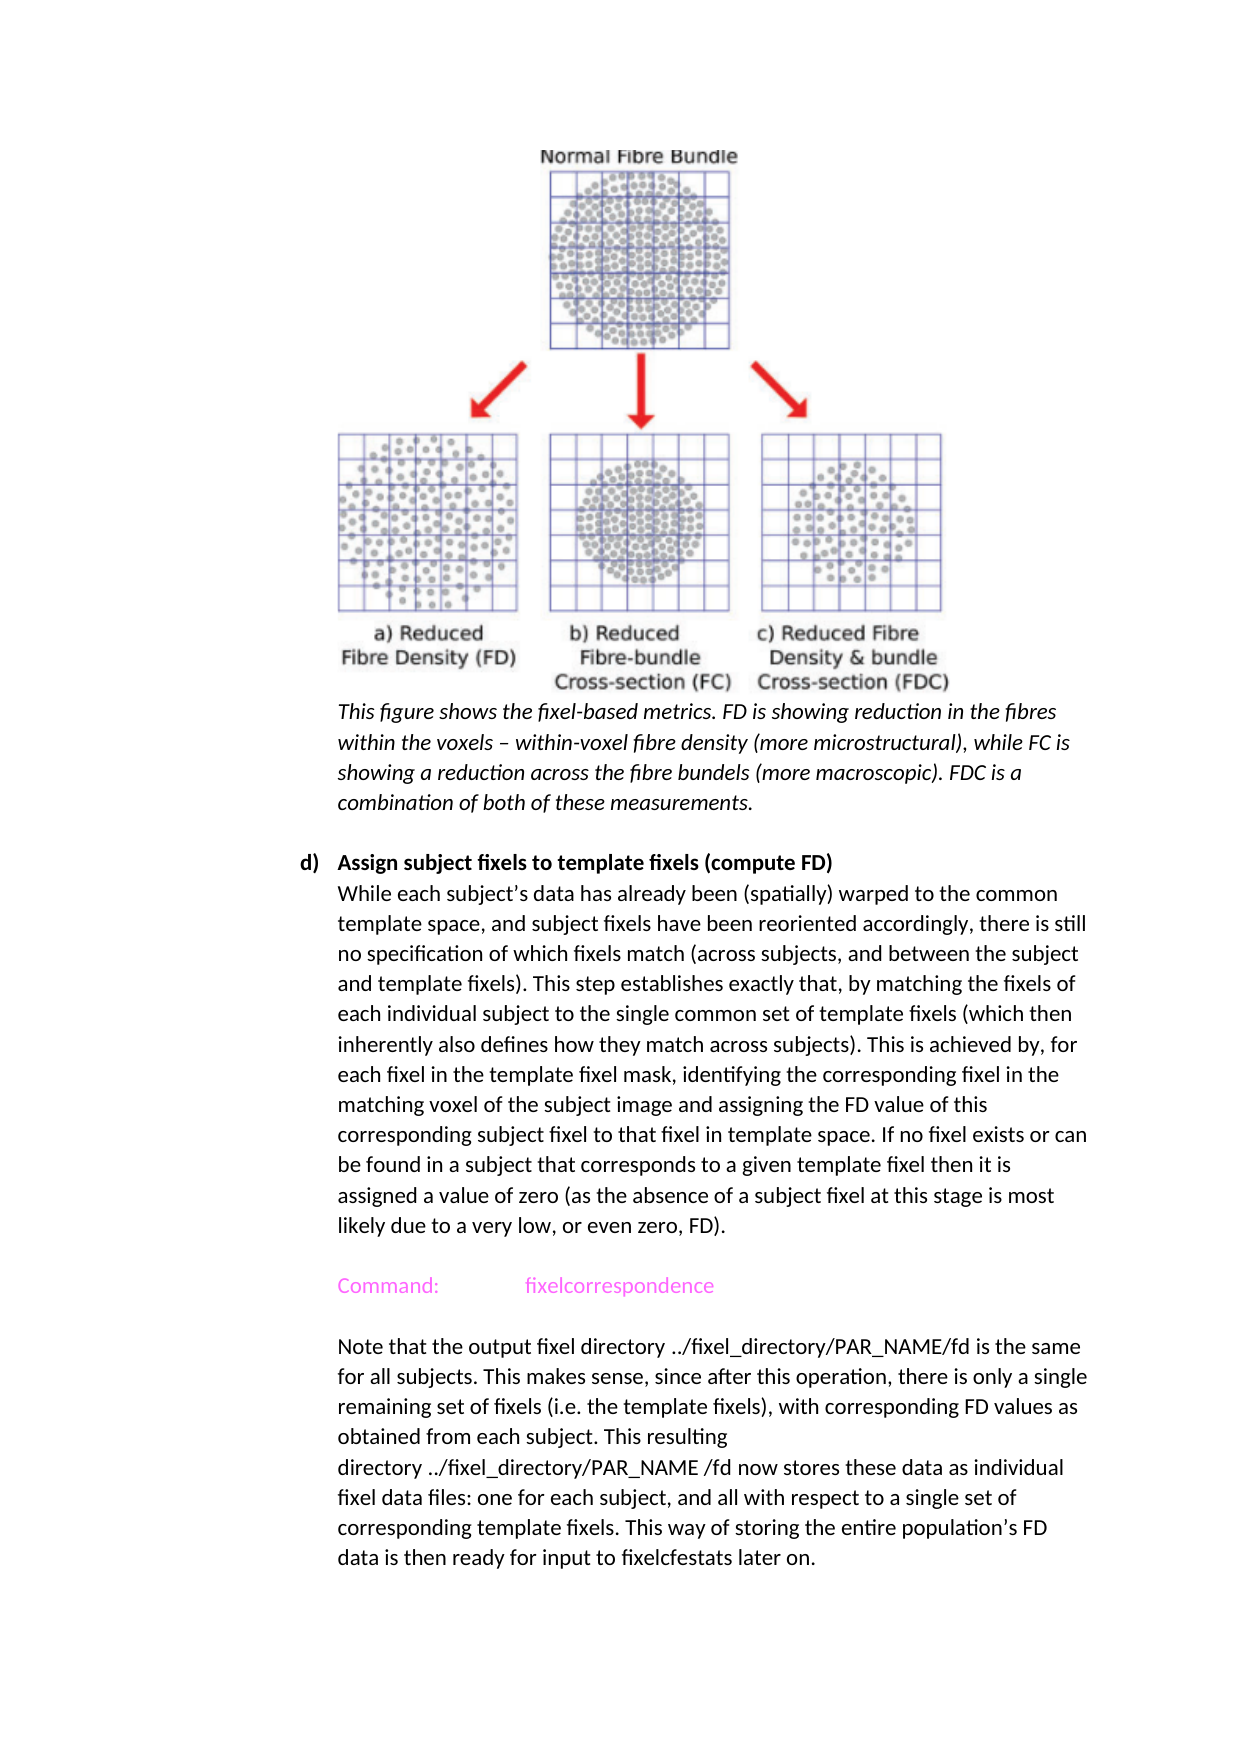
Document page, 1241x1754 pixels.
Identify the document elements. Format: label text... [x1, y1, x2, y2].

list Command: fixelcorrespondence [262, 1271, 1090, 1299]
list This figure shows the fixel-based metrics. FD is showing reduction in the fibres within the voxels – within-voxel fibre density (more microstructural), while FC is showing a reduction across the fibre bundels (more macroscopic). FDC is a combination of both of these measurements. [337, 697, 1090, 816]
picture [337, 150, 951, 696]
list While each subject’s data has already been (spatially) warped to the common template space, and subject fixels have been reoriented accordingly, there is still no specification of which fixels match (across subjects, and between the subject and template fixels). This step establishes exactly that, by matching the fixels of each individual subject to the single common set of template fixels (which then inherently also defines how they match across subjects). This is achieved by, for each fixel in the template fixel mask, identifying the corresponding fixel in the matching voxel of the subject image and assigning the FD value of this corresponding subject fixel to that fixel in template space. If no fixel exists or can be found in a subject that corresponds to a given template fixel then it is assigned a value of zero (as the absence of a subject fixel at this stage is most likely due to a very low, or even zero, FD). [337, 879, 1090, 1239]
list Assign subject fixels to template fixels (compute FD) [300, 848, 1090, 877]
list Note that the output fixel directory ../fixel_directory/PAR_NAME/fd is the same for all subjects. This makes sense, since after this operation, there is only a single remaining set of fixels (i.e. the template fixels), with corresponding FD values as obtained from each subject. This resulting directory ../fixel_directory/PAR_NAME /fd now stores these data as individual fixel data files: one for each subject, and all with respect to a single set of corresponding template fixels. This way of storing the entire population’s FD data is then ready for input to fixelcfestats later on. [337, 1332, 1090, 1571]
